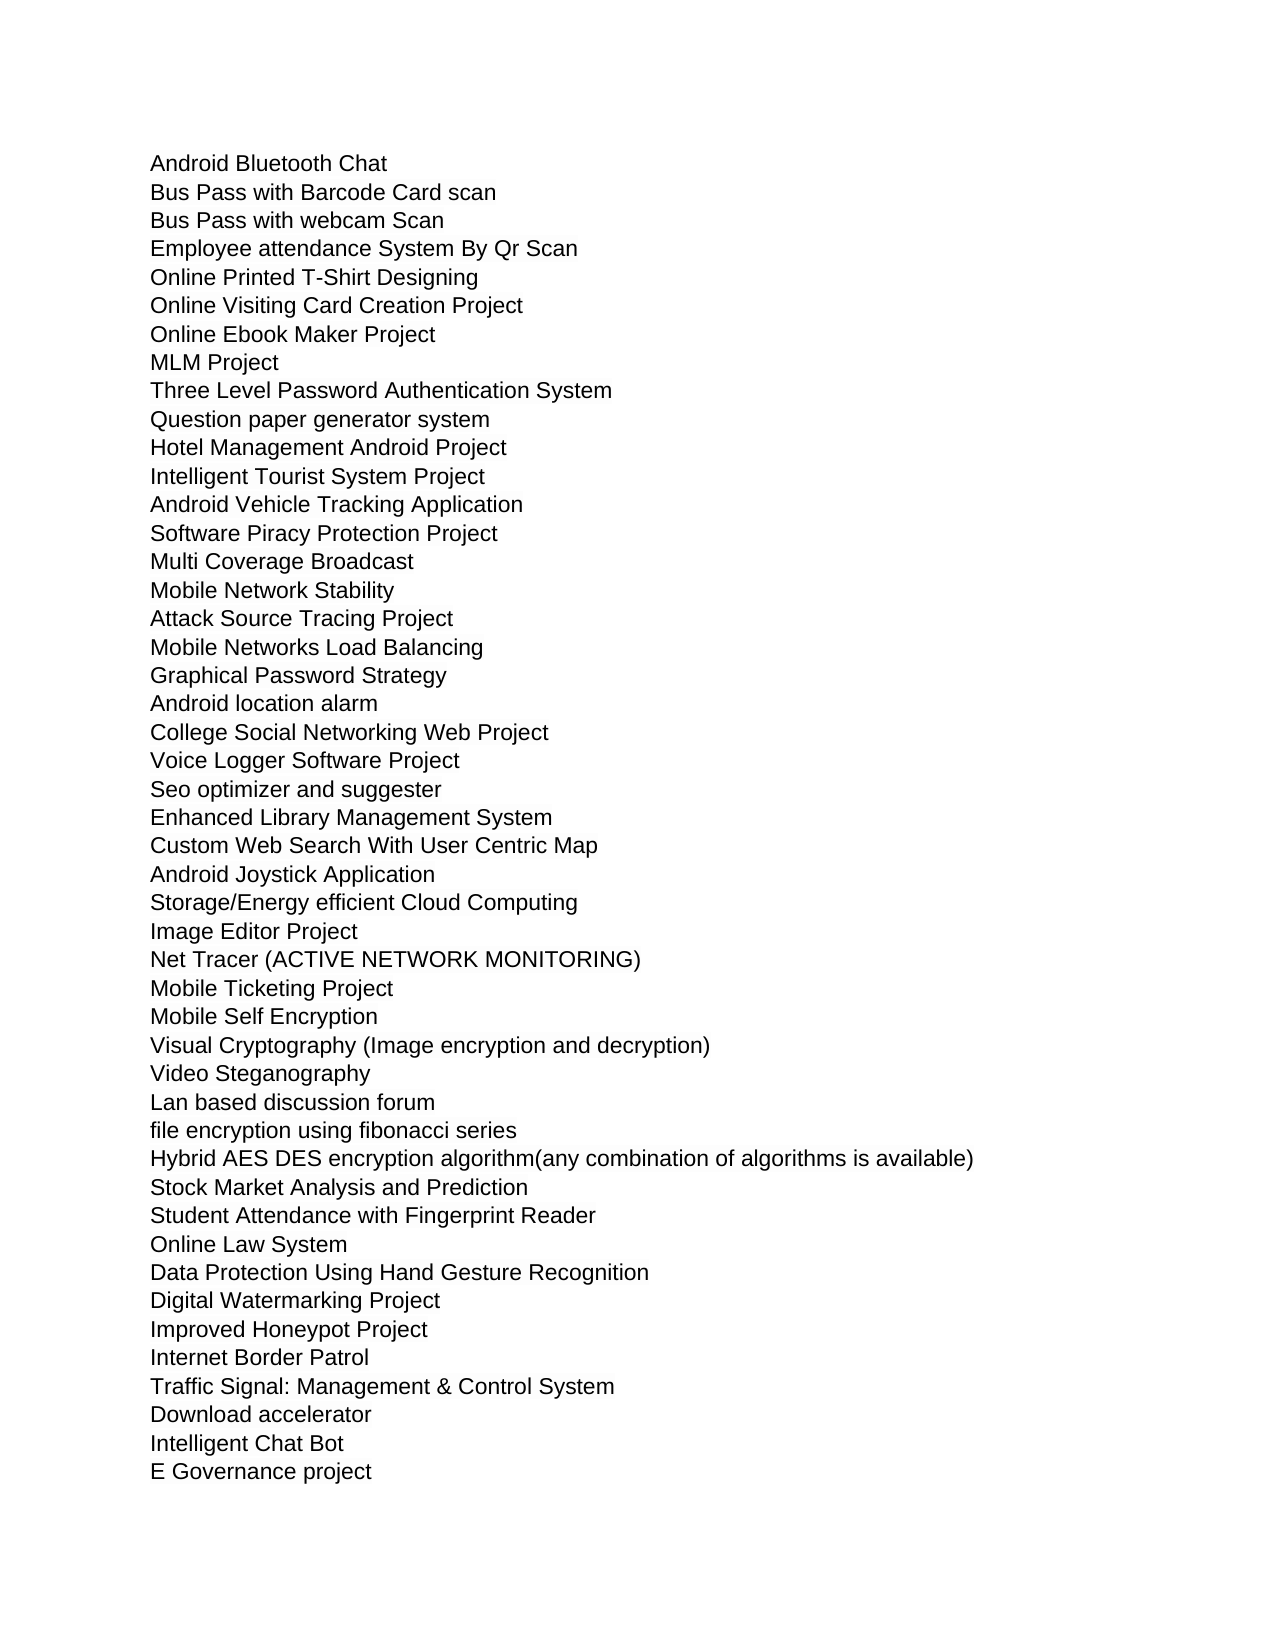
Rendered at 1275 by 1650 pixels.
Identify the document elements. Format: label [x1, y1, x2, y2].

text [150, 150, 1125, 1484]
